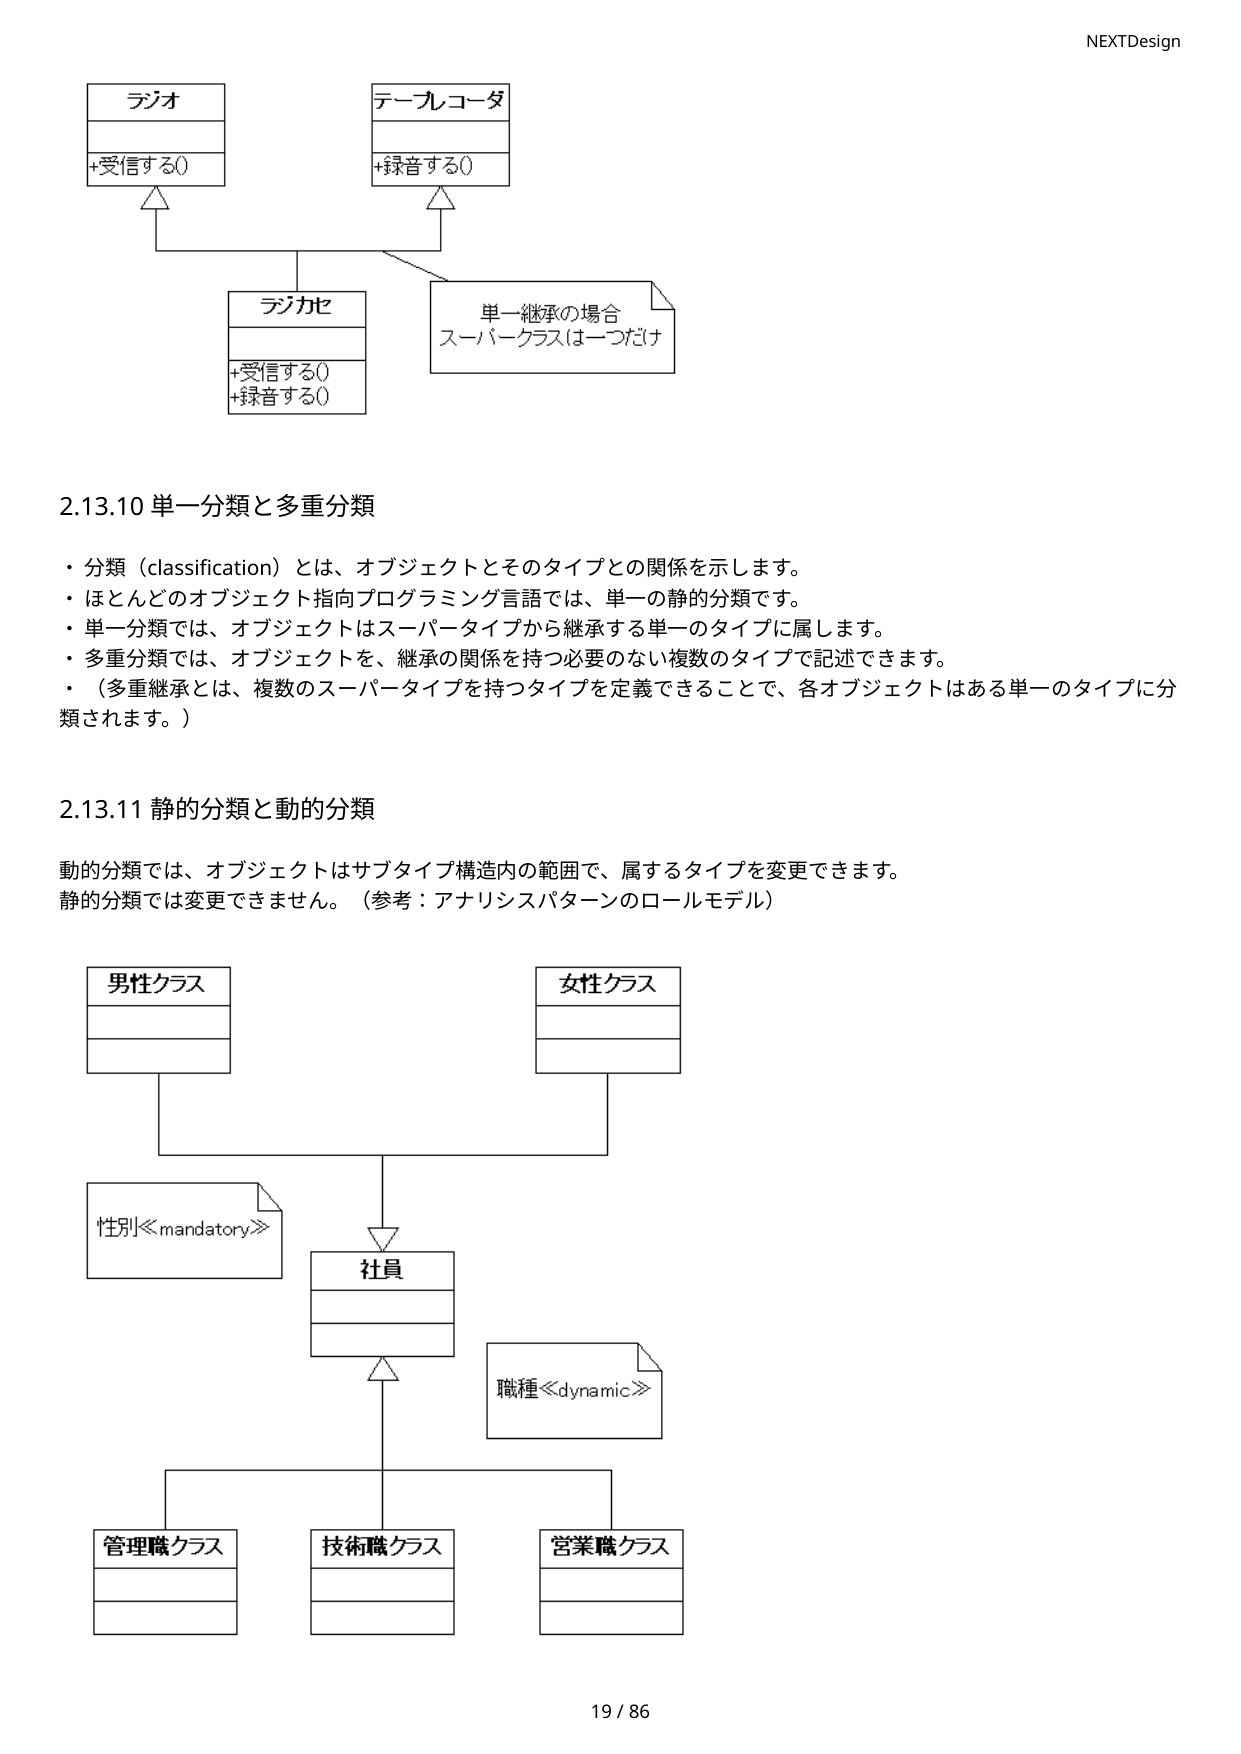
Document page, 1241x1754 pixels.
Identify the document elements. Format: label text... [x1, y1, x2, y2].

text ・ 多重分類では、オブジェクトを、継承の関係を持つ必要のない複数のタイプで記述できます。 [59, 642, 1181, 672]
text ・ 分類（classification）とは、オブジェクトとそのタイプとの関係を示します。 [59, 551, 1181, 582]
text 動的分類では、オブジェクトはサブタイプ構造内の範囲で、属するタイプを変更できます。 [59, 854, 1181, 884]
text ・ 単一分類では、オブジェクトはスーパータイプから継承する単一のタイプに属します。 [59, 612, 1181, 642]
text 静的分類では変更できません。（参考：アナリシスパターンのロールモデル） [59, 884, 1181, 915]
text ・ （多重継承とは、複数のスーパータイプを持つタイプを定義できることで、各オブジェクトはある単一のタイプに分類されます。） [59, 672, 1181, 733]
picture [59, 943, 705, 1667]
subtitle 静的分類と動的分類 [59, 790, 1181, 826]
subtitle 単一分類と多重分類 [59, 487, 1181, 523]
picture [59, 59, 688, 430]
text ・ ほとんどのオブジェクト指向プログラミング言語では、単一の静的分類です。 [59, 582, 1181, 612]
